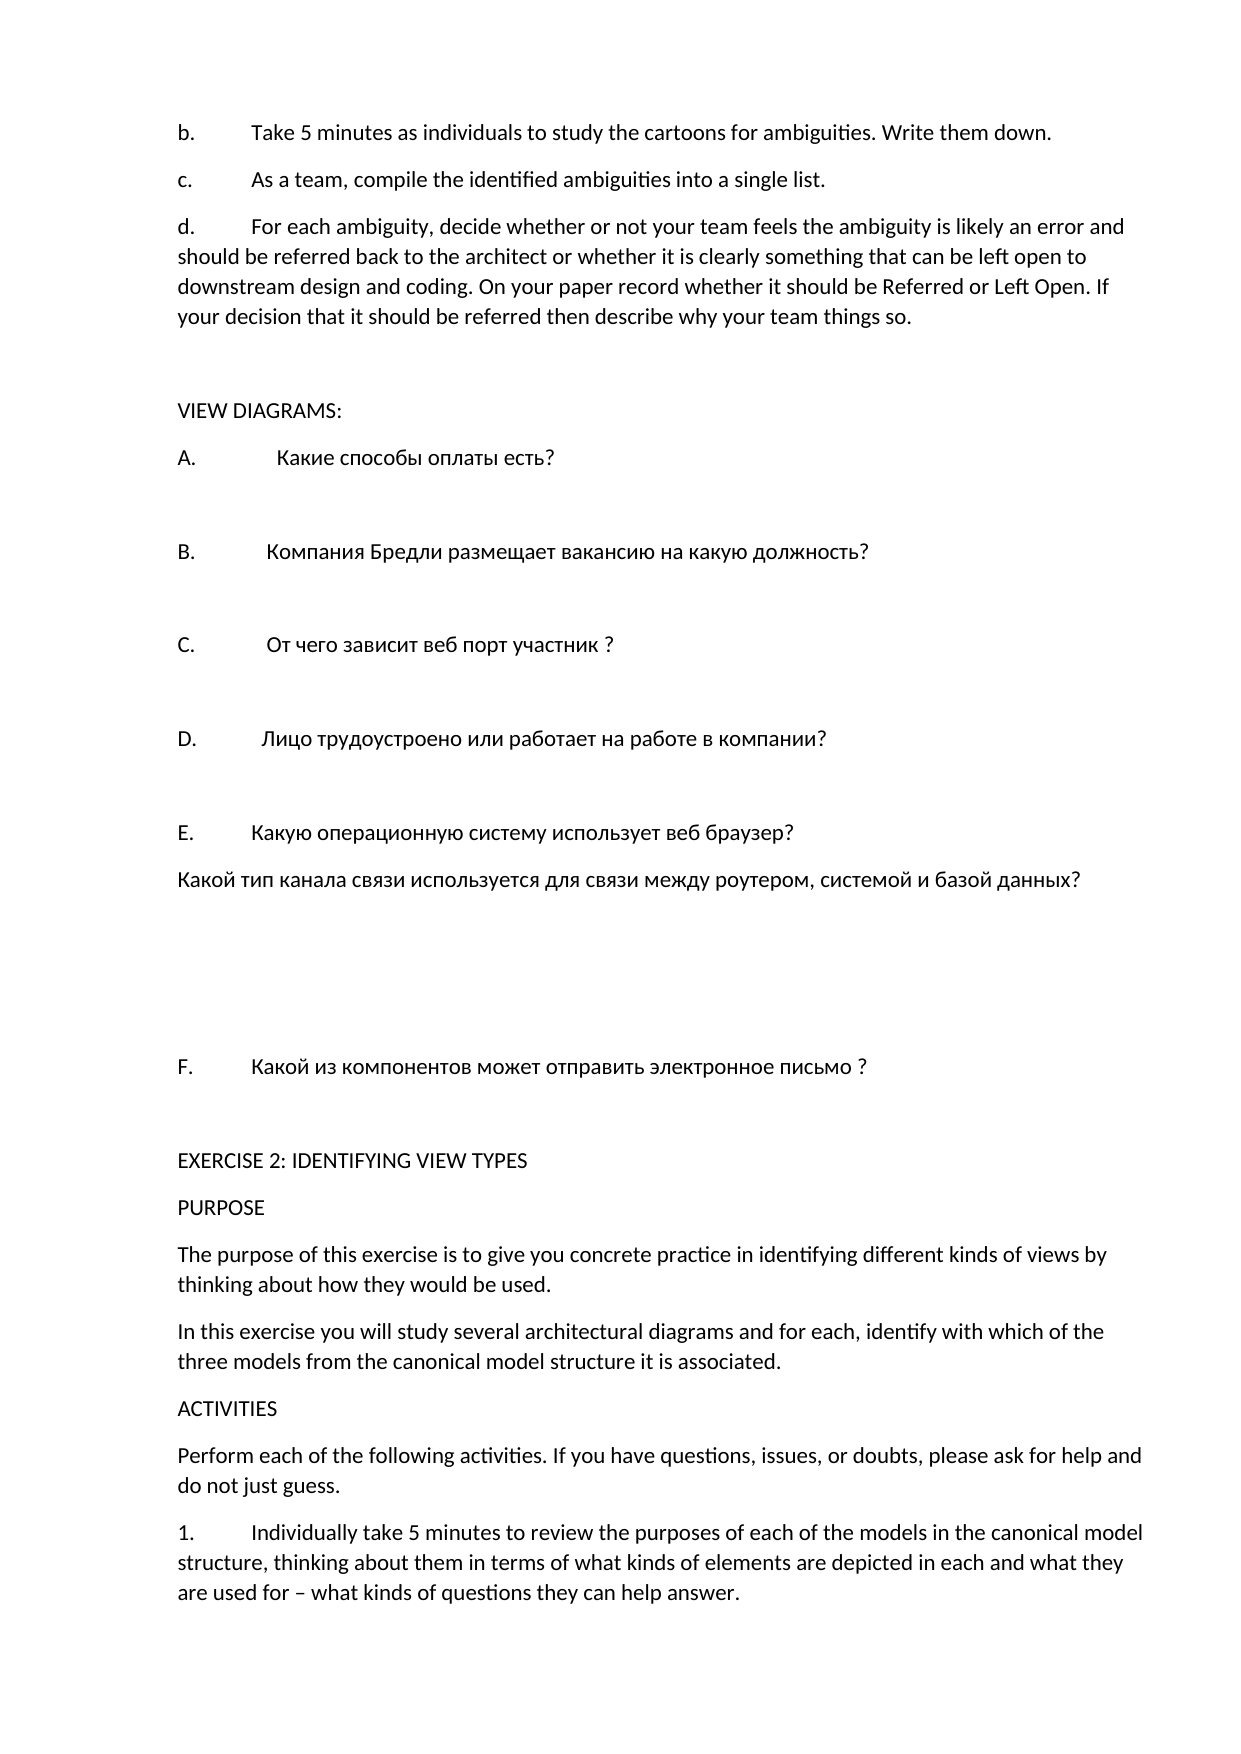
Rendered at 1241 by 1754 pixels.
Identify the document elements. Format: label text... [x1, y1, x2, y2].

text C. От чего зависит веб порт участник ? [177, 631, 1152, 659]
text 1. Individually take 5 minutes to review the purposes of each of the models in the canonical model structure, thinking about them in terms of what kinds of elements are depicted in each and what they are used for – what kinds of questions they can help answer. [177, 1518, 1152, 1607]
text Perform each of the following activities. If you have questions, issues, or doubts, please ask for help and do not just guess. [177, 1441, 1152, 1499]
text d. For each ambiguity, decide whether or not your team feels the ambiguity is likely an error and should be referred back to the architect or whether it is clearly something that can be left open to downstream design and coding. On your paper record whether it should be Referred or Left Open. If your decision that it should be referred then describe why your team things so. [177, 212, 1152, 331]
text A. Какие способы оплаты есть? [177, 443, 1152, 471]
text E. Какую операционную систему использует веб браузер? [177, 818, 1152, 846]
text EXERCISE 2: IDENTIFYING VIEW TYPES [177, 1146, 1152, 1174]
text In this exercise you will study several architectural diagrams and for each, identify with which of the three models from the canonical model structure it is associated. [177, 1317, 1152, 1375]
text ACTIVITIES [177, 1394, 1152, 1422]
text The purpose of this exercise is to give you concrete practice in identifying different kinds of views by thinking about how they would be used. [177, 1240, 1152, 1298]
text F. Какой из компонентов может отправить электронное письмо ? [177, 1052, 1152, 1081]
text B. Компания Бредли размещает вакансию на какую должность? [177, 537, 1152, 565]
text b. Take 5 minutes as individuals to study the cartoons for ambiguities. Write them down. [177, 118, 1152, 146]
text D. Лицо трудоустроено или работает на работе в компании? [177, 724, 1152, 752]
text VIEW DIAGRAMS: [177, 396, 1152, 424]
text Какой тип канала связи используется для связи между роутером, системой и базой данных? [177, 865, 1152, 893]
text c. As a team, compile the identified ambiguities into a single list. [177, 165, 1152, 193]
text PURPOSE [177, 1193, 1152, 1221]
